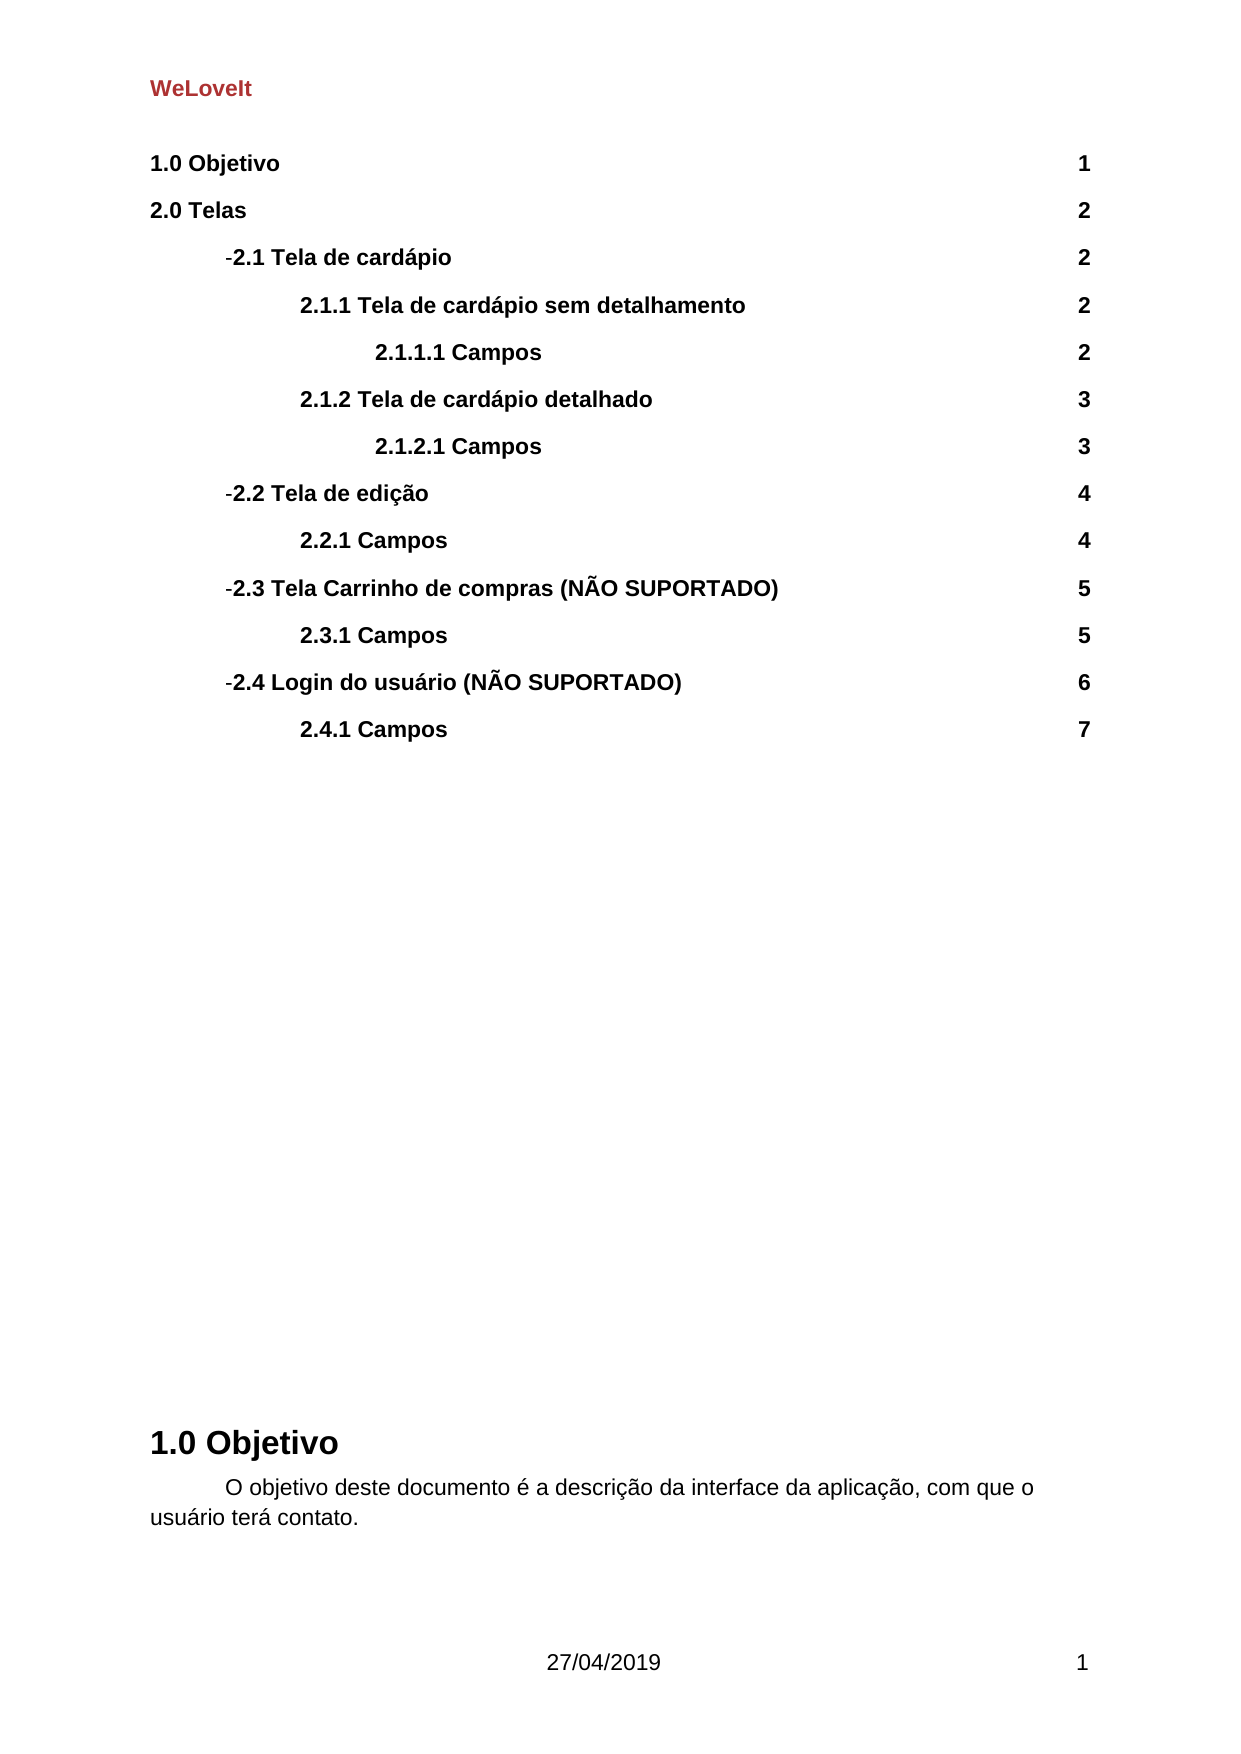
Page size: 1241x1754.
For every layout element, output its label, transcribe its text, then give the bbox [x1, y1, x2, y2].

subtitle 1.0 Objetivo [150, 1423, 1090, 1461]
text O objetivo deste documento é a descrição da interface da aplicação, com que o usuário terá contato. [150, 1474, 1090, 1530]
